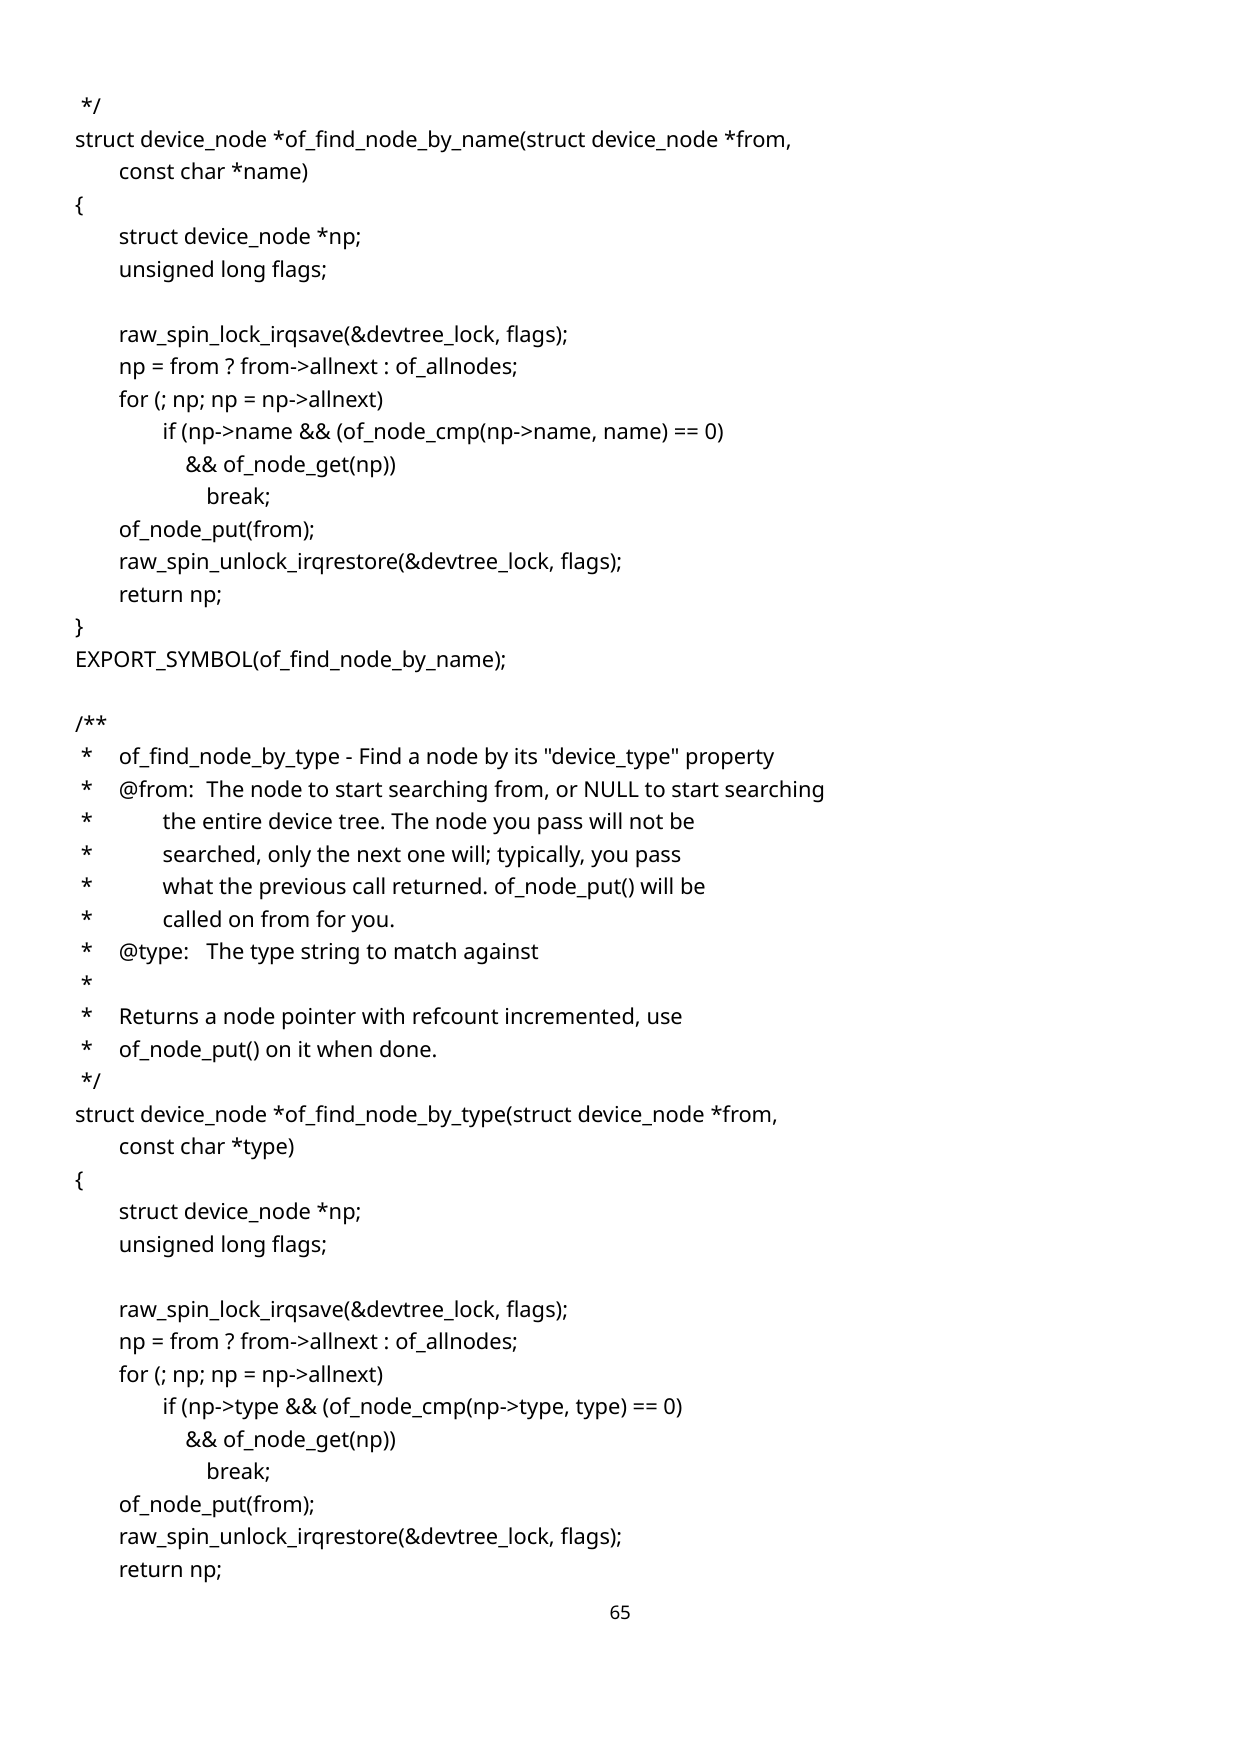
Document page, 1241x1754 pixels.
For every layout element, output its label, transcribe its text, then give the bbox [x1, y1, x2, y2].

text np = from ? from->allnext : of_allnodes; [75, 350, 1165, 382]
text * of_find_node_by_type - Find a node by its "device_type" property [75, 740, 1165, 772]
text break; [75, 1455, 1165, 1487]
text raw_spin_lock_irqsave(&devtree_lock, flags); [75, 1292, 1165, 1325]
text { [75, 1162, 1165, 1195]
text unsigned long flags; [75, 252, 1165, 285]
text of_node_put(from); [75, 1487, 1165, 1520]
text for (; np; np = np->allnext) [75, 382, 1165, 415]
text raw_spin_lock_irqsave(&devtree_lock, flags); [75, 317, 1165, 350]
text * searched, only the next one will; typically, you pass [75, 837, 1165, 870]
text if (np->type && (of_node_cmp(np->type, type) == 0) [75, 1390, 1165, 1422]
text && of_node_get(np)) [75, 447, 1165, 480]
text } [75, 610, 1165, 642]
text for (; np; np = np->allnext) [75, 1357, 1165, 1390]
text * called on from for you. [75, 902, 1165, 935]
text raw_spin_unlock_irqrestore(&devtree_lock, flags); [75, 1520, 1165, 1552]
text unsigned long flags; [75, 1227, 1165, 1260]
text { [75, 187, 1165, 220]
text if (np->name && (of_node_cmp(np->name, name) == 0) [75, 415, 1165, 447]
text const char *type) [75, 1130, 1165, 1162]
text * @type: The type string to match against [75, 935, 1165, 967]
text * Returns a node pointer with refcount incremented, use [75, 1000, 1165, 1032]
text && of_node_get(np)) [75, 1422, 1165, 1455]
text break; [75, 480, 1165, 512]
text raw_spin_unlock_irqrestore(&devtree_lock, flags); [75, 545, 1165, 577]
text * what the previous call returned. of_node_put() will be [75, 870, 1165, 902]
text const char *name) [75, 155, 1165, 187]
text struct device_node *of_find_node_by_type(struct device_node *from, [75, 1097, 1165, 1130]
text * @from: The node to start searching from, or NULL to start searching [75, 772, 1165, 805]
text EXPORT_SYMBOL(of_find_node_by_name); [75, 642, 1165, 675]
text struct device_node *np; [75, 1195, 1165, 1227]
text * of_node_put() on it when done. [75, 1032, 1165, 1065]
text return np; [75, 1552, 1165, 1585]
text * [75, 967, 1165, 1000]
text */ [75, 1065, 1165, 1097]
text struct device_node *np; [75, 220, 1165, 252]
text */ [75, 90, 1165, 122]
text /** [75, 707, 1165, 740]
text * the entire device tree. The node you pass will not be [75, 805, 1165, 837]
text struct device_node *of_find_node_by_name(struct device_node *from, [75, 122, 1165, 155]
text np = from ? from->allnext : of_allnodes; [75, 1325, 1165, 1357]
text of_node_put(from); [75, 512, 1165, 545]
text return np; [75, 577, 1165, 610]
